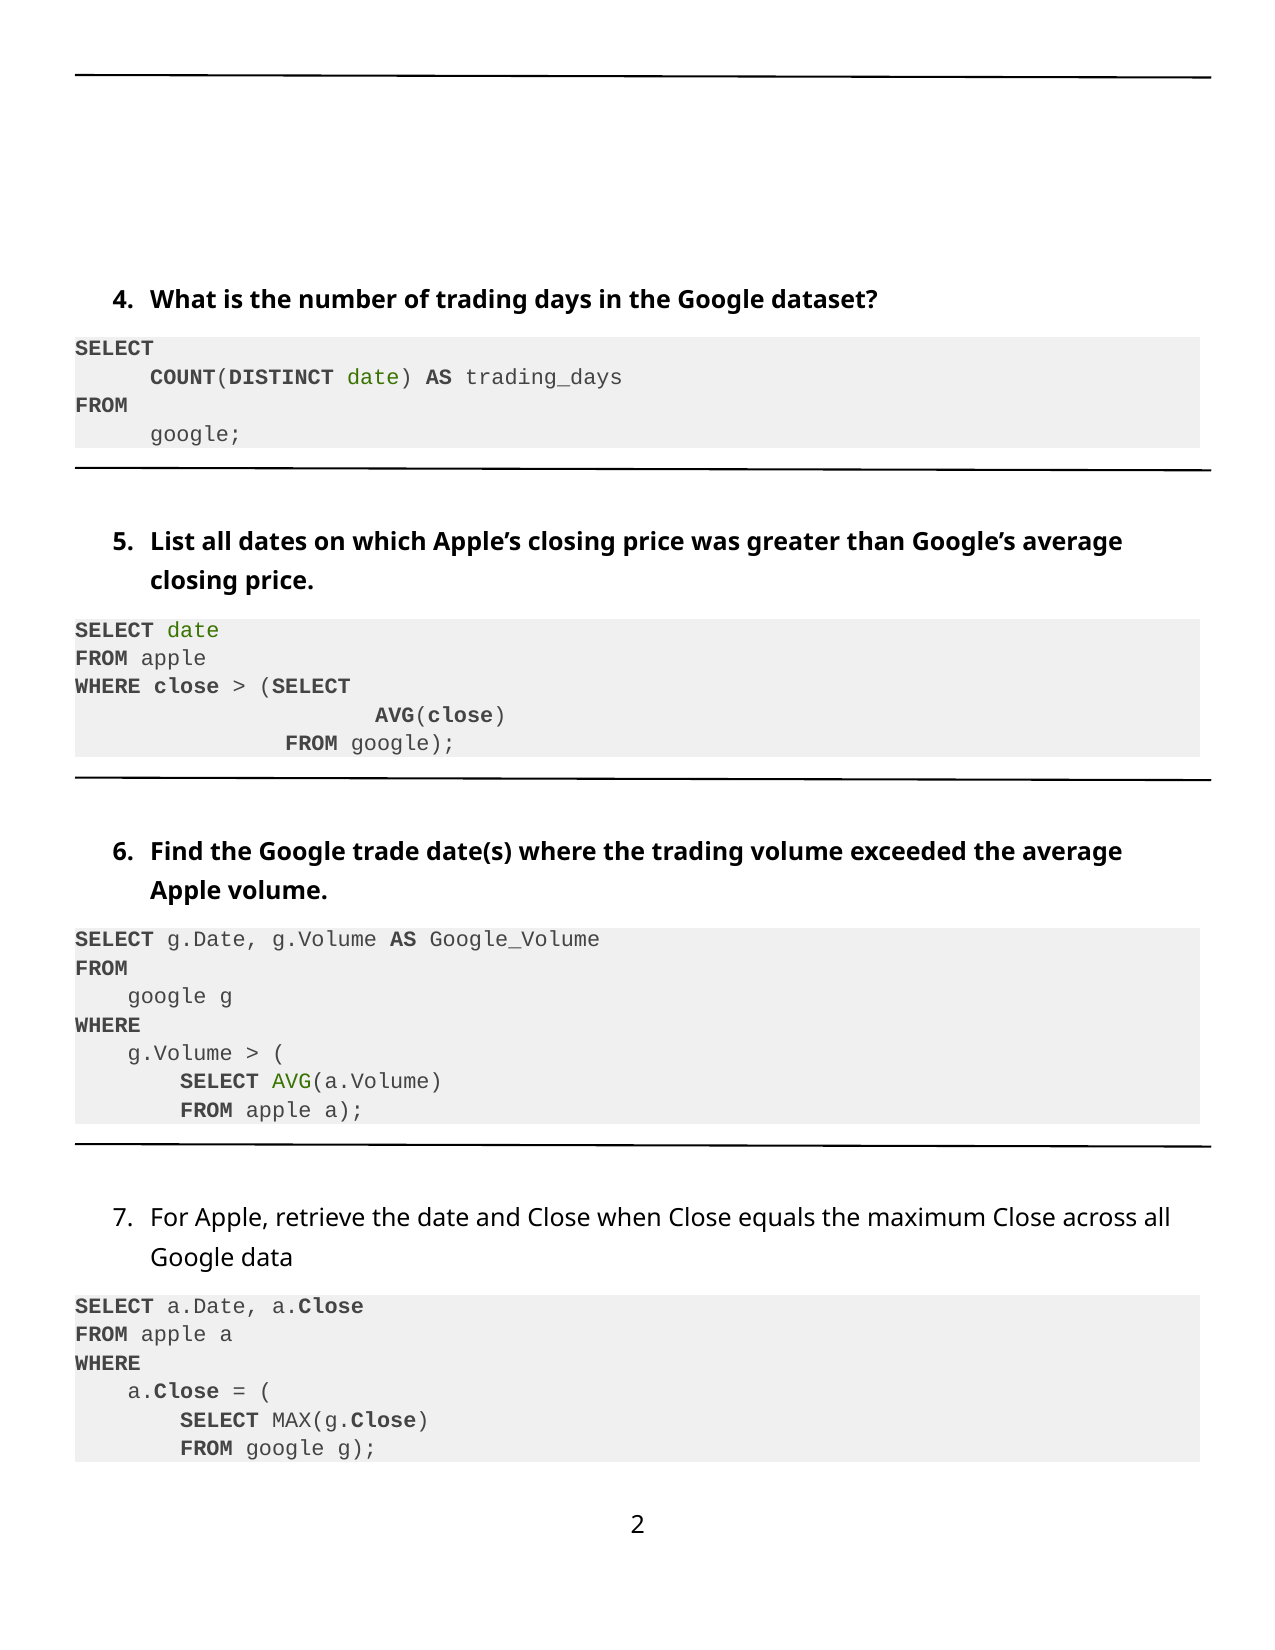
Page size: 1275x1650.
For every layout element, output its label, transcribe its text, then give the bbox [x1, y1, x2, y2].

text SELECT date FROM apple WHERE close > (SELECT AVG(close) FROM google); [75, 619, 1200, 757]
list Find the Google trade date(s) where the trading volume exceeded the average Apple volume. [112, 833, 1200, 907]
text SELECT a.Date, a.Close FROM apple a WHERE a.Close = ( SELECT MAX(g.Close) FROM google g); [75, 1295, 1200, 1462]
list List all dates on which Apple’s closing price was greater than Google’s average closing price. [112, 524, 1200, 597]
text SELECT COUNT(DISTINCT date) AS trading_days FROM google; [75, 337, 1200, 448]
text SELECT g.Date, g.Volume AS Google_Volume FROM google g WHERE g.Volume > ( SELECT AVG(a.Volume) FROM apple a); [75, 928, 1200, 1124]
list For Apple, retrieve the date and Close when Close equals the maximum Close across all Google data [112, 1200, 1200, 1273]
list What is the number of trading days in the Google dataset? [112, 282, 1200, 316]
